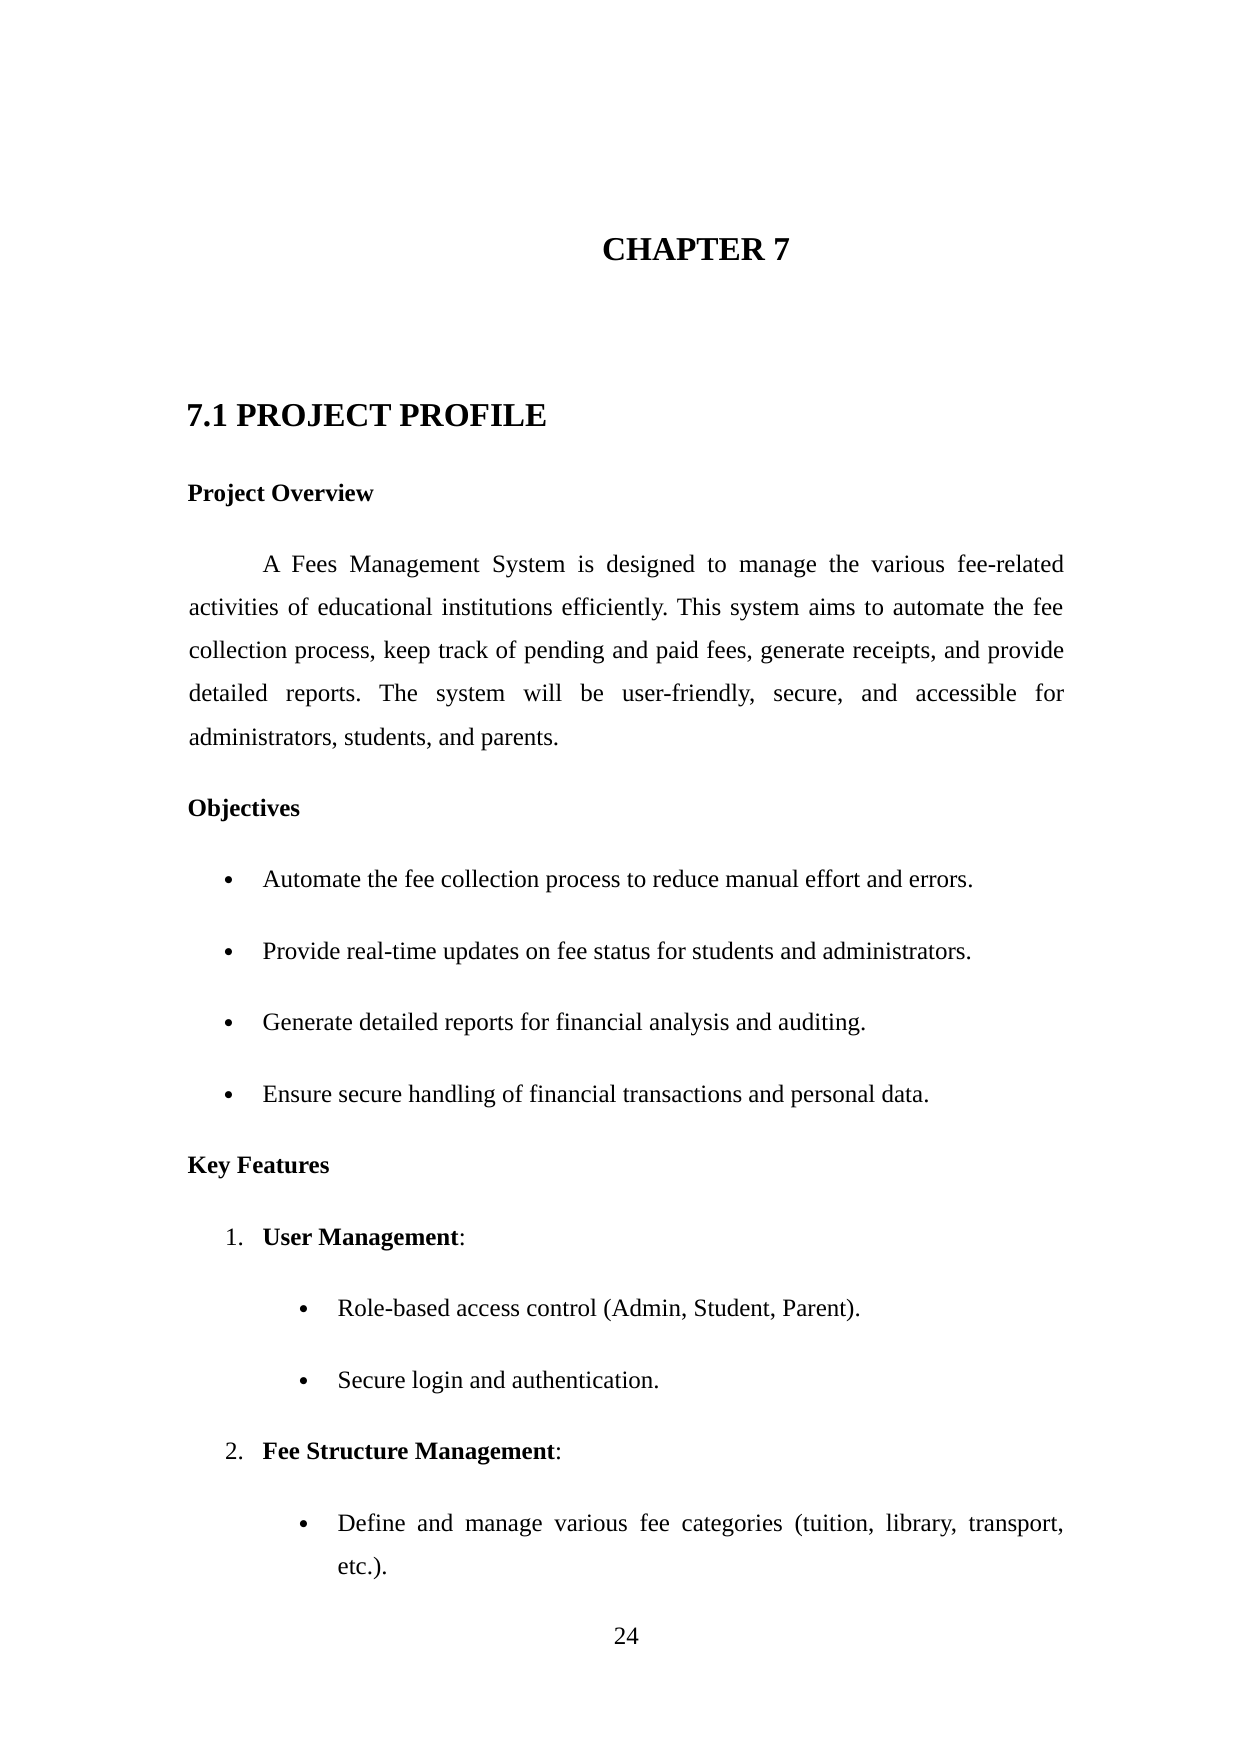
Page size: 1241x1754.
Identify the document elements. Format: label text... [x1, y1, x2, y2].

list Define and manage various fee categories (tuition, library, transport, etc.). [300, 1508, 1065, 1579]
text Key Features [187, 1150, 1065, 1179]
text Objectives [187, 793, 1065, 822]
text A Fees Management System is designed to manage the various fee-related activities of educational institutions efficiently. This system aims to automate the fee collection process, keep track of pending and paid fees, generate receipts, and provide detailed reports. The system will be user-friendly, secure, and accessible for administrators, students, and parents. [188, 549, 1065, 750]
list Provide real-time updates on fee status for students and administrators. [225, 936, 1065, 965]
list Role-based access control (Admin, Student, Parent). [300, 1293, 1065, 1322]
list User Management: [225, 1222, 1065, 1251]
text CHAPTER 7 [186, 229, 1206, 268]
list Secure login and authentication. [300, 1365, 1065, 1393]
list Automate the fee collection process to reduce manual effort and errors. [225, 864, 1065, 893]
subtitle 7.1 PROJECT PROFILE [186, 395, 1206, 434]
list Generate detailed reports for financial analysis and auditing. [225, 1007, 1065, 1036]
list Ensure secure handling of financial transactions and personal data. [225, 1079, 1065, 1108]
list Fee Structure Management: [225, 1436, 1065, 1465]
text Project Overview [187, 478, 1065, 506]
